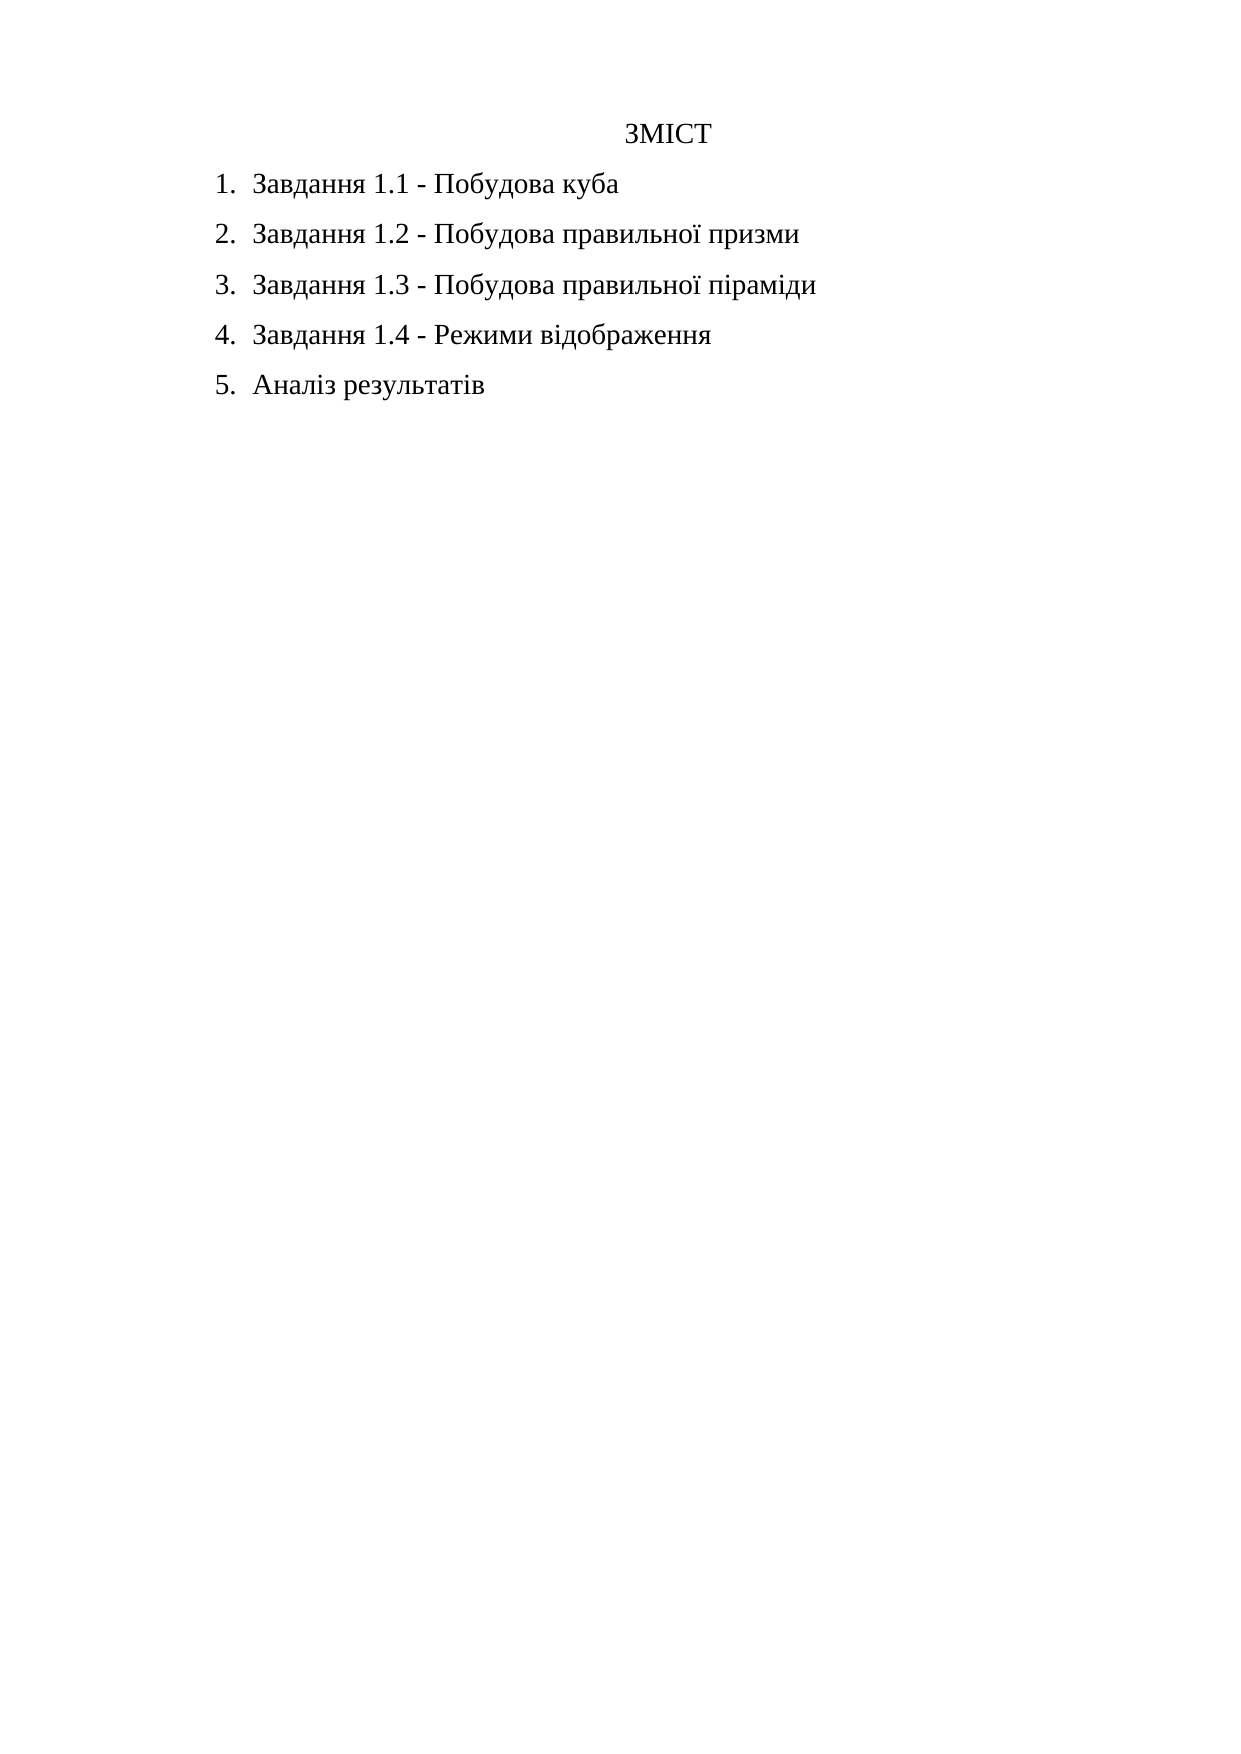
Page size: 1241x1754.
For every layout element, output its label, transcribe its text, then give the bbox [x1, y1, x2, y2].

list Завдання 1.2 - Побудова правильної призми [214, 216, 1159, 250]
text ЗМІСТ [177, 116, 1159, 149]
list Завдання 1.4 - Режими відображення [214, 317, 1159, 351]
list Аналіз результатів [214, 367, 1159, 401]
list Завдання 1.3 - Побудова правильної піраміди [214, 267, 1159, 300]
list Завдання 1.1 - Побудова куба [214, 166, 1159, 200]
